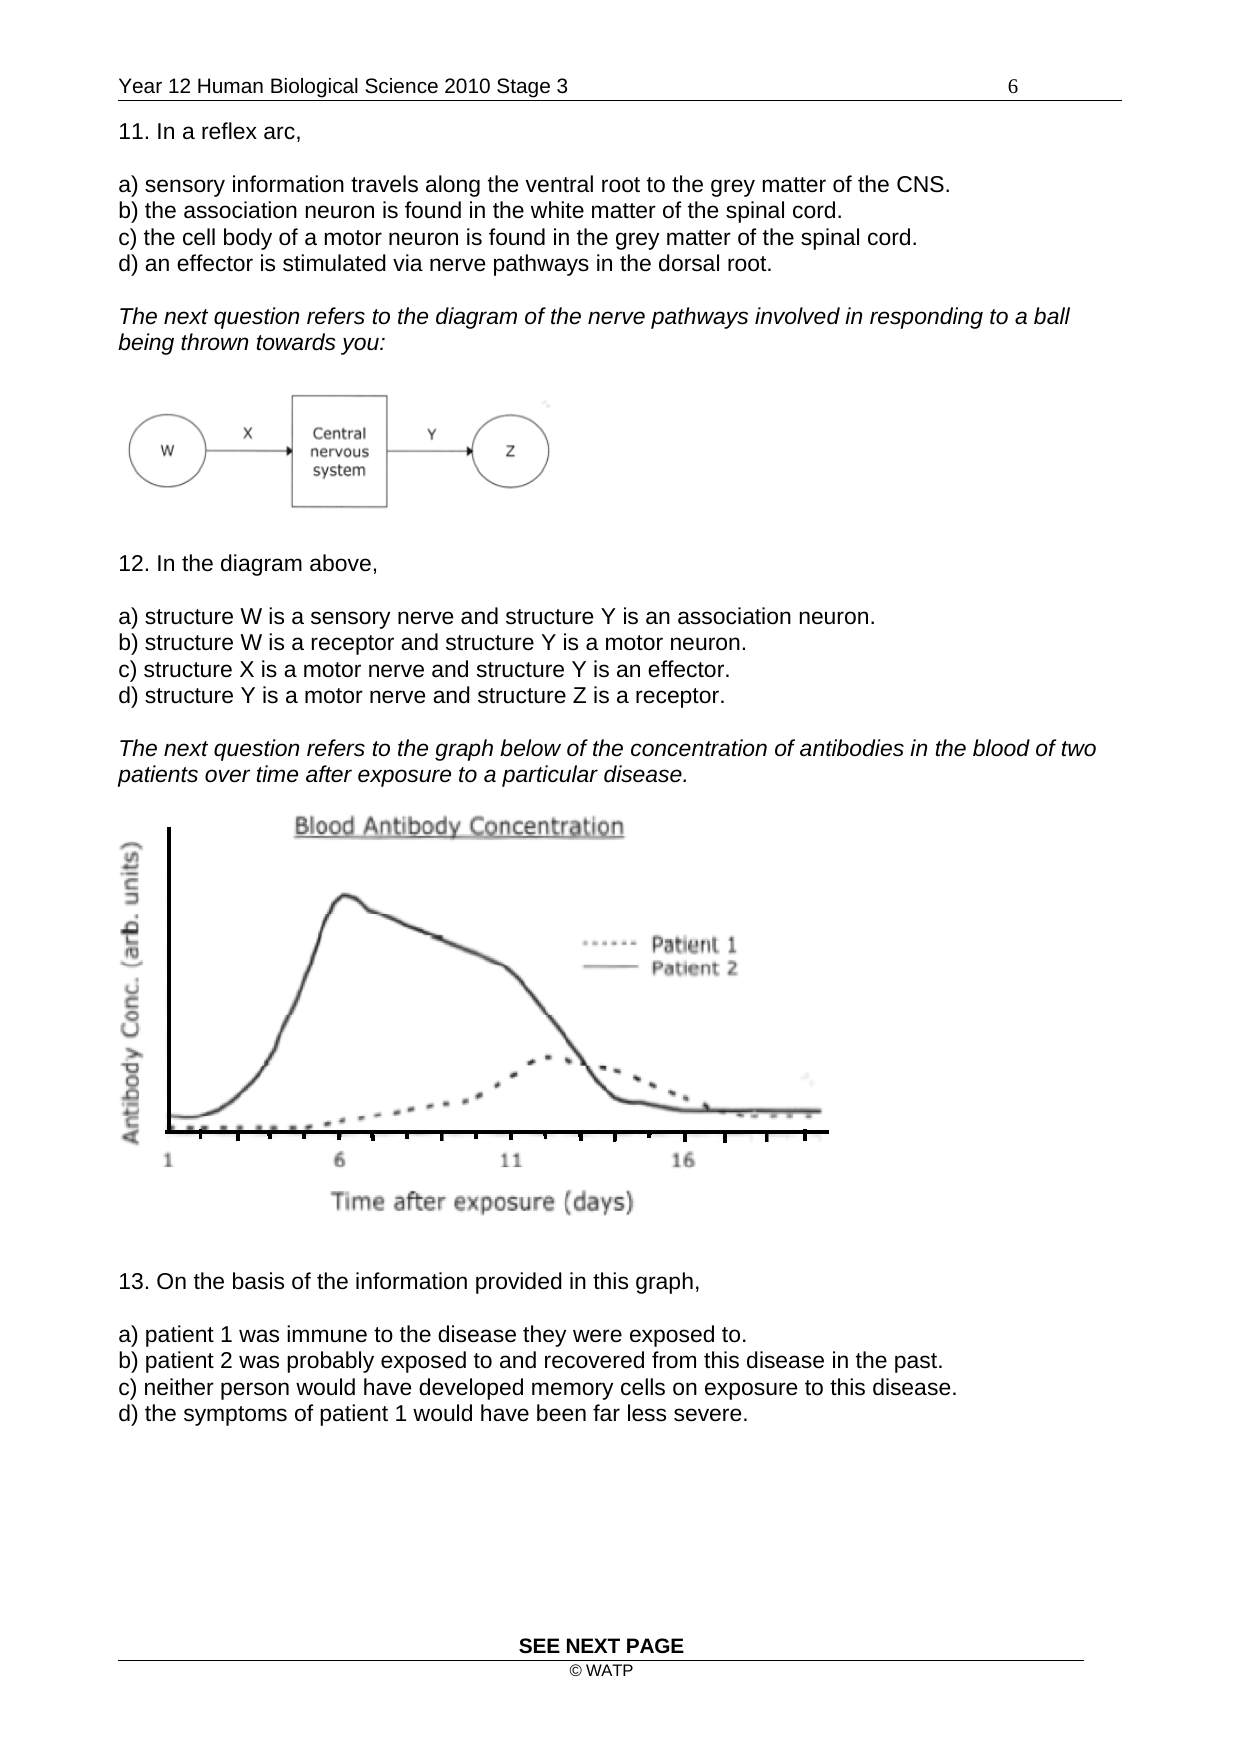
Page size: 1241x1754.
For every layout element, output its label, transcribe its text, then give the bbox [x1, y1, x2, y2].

text a) sensory information travels along the ventral root to the grey matter of the CNS. [118, 171, 1122, 197]
text d) an effector is stimulated via nerve pathways in the dorsal root. [118, 250, 1122, 276]
text c) structure X is a motor nerve and structure Y is an effector. [118, 656, 1122, 682]
text 13. On the basis of the information provided in this graph, [118, 1268, 1122, 1294]
text The next question refers to the graph below of the concentration of antibodies in the blood of two patients over time after exposure to a particular disease. [118, 735, 1122, 787]
picture [118, 381, 569, 524]
text The next question refers to the diagram of the nerve pathways involved in responding to a ball being thrown towards you: [118, 303, 1122, 355]
text 11. In a reflex arc, [118, 118, 1122, 144]
text d) structure Y is a motor nerve and structure Z is a receptor. [118, 682, 1122, 708]
text a) structure W is a sensory nerve and structure Y is an association neuron. [118, 603, 1122, 629]
text 12. In the diagram above, [118, 550, 1122, 577]
text c) neither person would have developed memory cells on exposure to this disease. [118, 1373, 1122, 1400]
text c) the cell body of a motor neuron is found in the grey matter of the spinal cord. [118, 223, 1122, 250]
text b) structure W is a receptor and structure Y is a motor neuron. [118, 629, 1122, 656]
text b) patient 2 was probably exposed to and recovered from this disease in the past. [118, 1347, 1122, 1373]
text a) patient 1 was immune to the disease they were exposed to. [118, 1321, 1122, 1347]
text b) the association neuron is found in the white matter of the spinal cord. [118, 197, 1122, 223]
text d) the symptoms of patient 1 would have been far less severe. [118, 1400, 1122, 1426]
